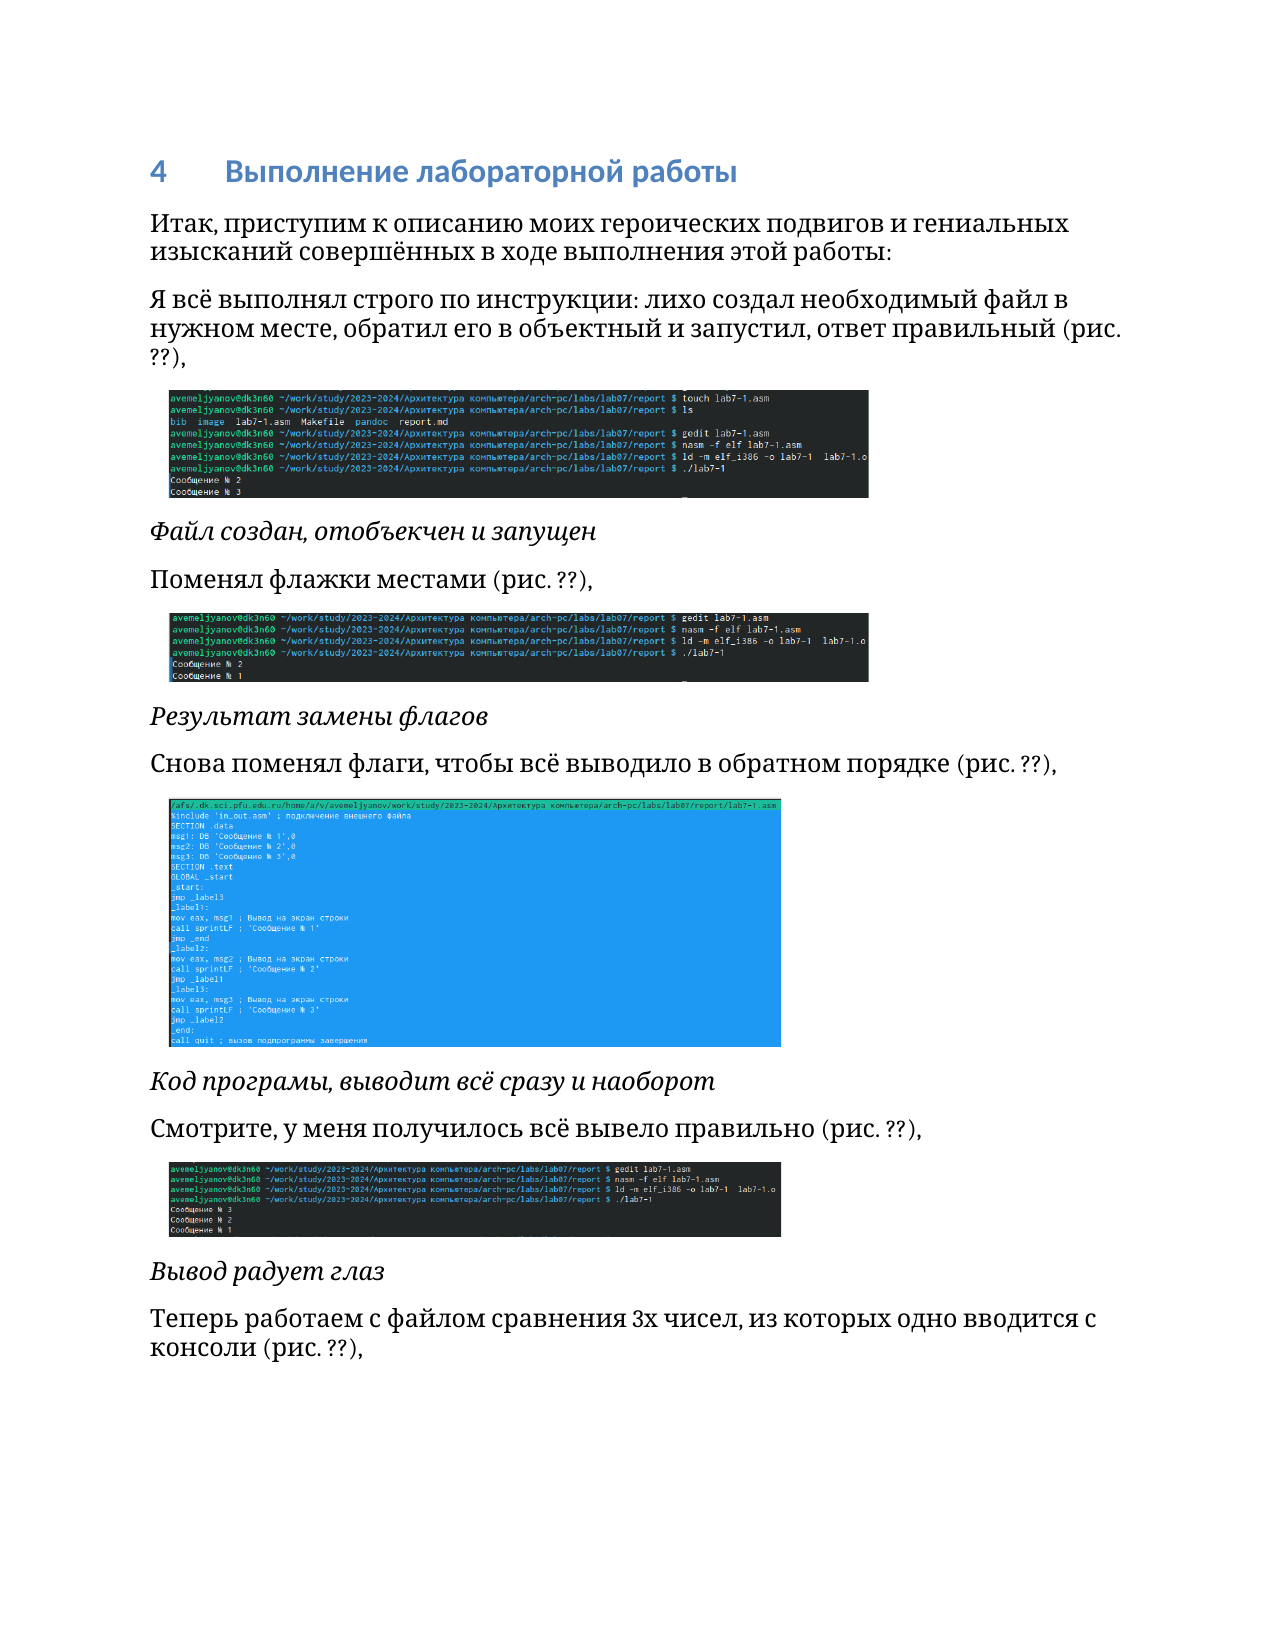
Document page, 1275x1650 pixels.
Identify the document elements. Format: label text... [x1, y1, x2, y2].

picture [168, 797, 782, 1047]
text Итак, приступим к описанию моих героических подвигов и гениальных изысканий совершённых в ходе выполнения этой работы: [150, 209, 1125, 267]
text Результат замены флагов [150, 702, 1125, 731]
text Смотрите, у меня получилось всё вывело правильно (рис. ??), [150, 1115, 1125, 1144]
text Код програмы, выводит всё сразу и наоборот [150, 1068, 1125, 1096]
text Вывод радует глаз [150, 1258, 1125, 1286]
text Теперь работаем с файлом сравнения 3х чисел, из которых одно вводится с консоли (рис. ??), [150, 1305, 1125, 1363]
text Я всё выполнял строго по инструкции: лихо создал необходимый файл в нужном месте, обратил его в объектный и запустил, ответ правильный (рис. ??), [150, 286, 1125, 372]
picture [168, 613, 869, 682]
text Файл создан, отобъекчен и запущен [150, 518, 1125, 547]
text Снова поменял флаги, чтобы всё выводило в обратном порядке (рис. ??), [150, 750, 1125, 779]
picture [168, 390, 869, 498]
subtitle 4 Выполнение лабораторной работы [150, 150, 1125, 191]
text Поменял флажки местами (рис. ??), [150, 566, 1125, 594]
picture [168, 1162, 782, 1237]
